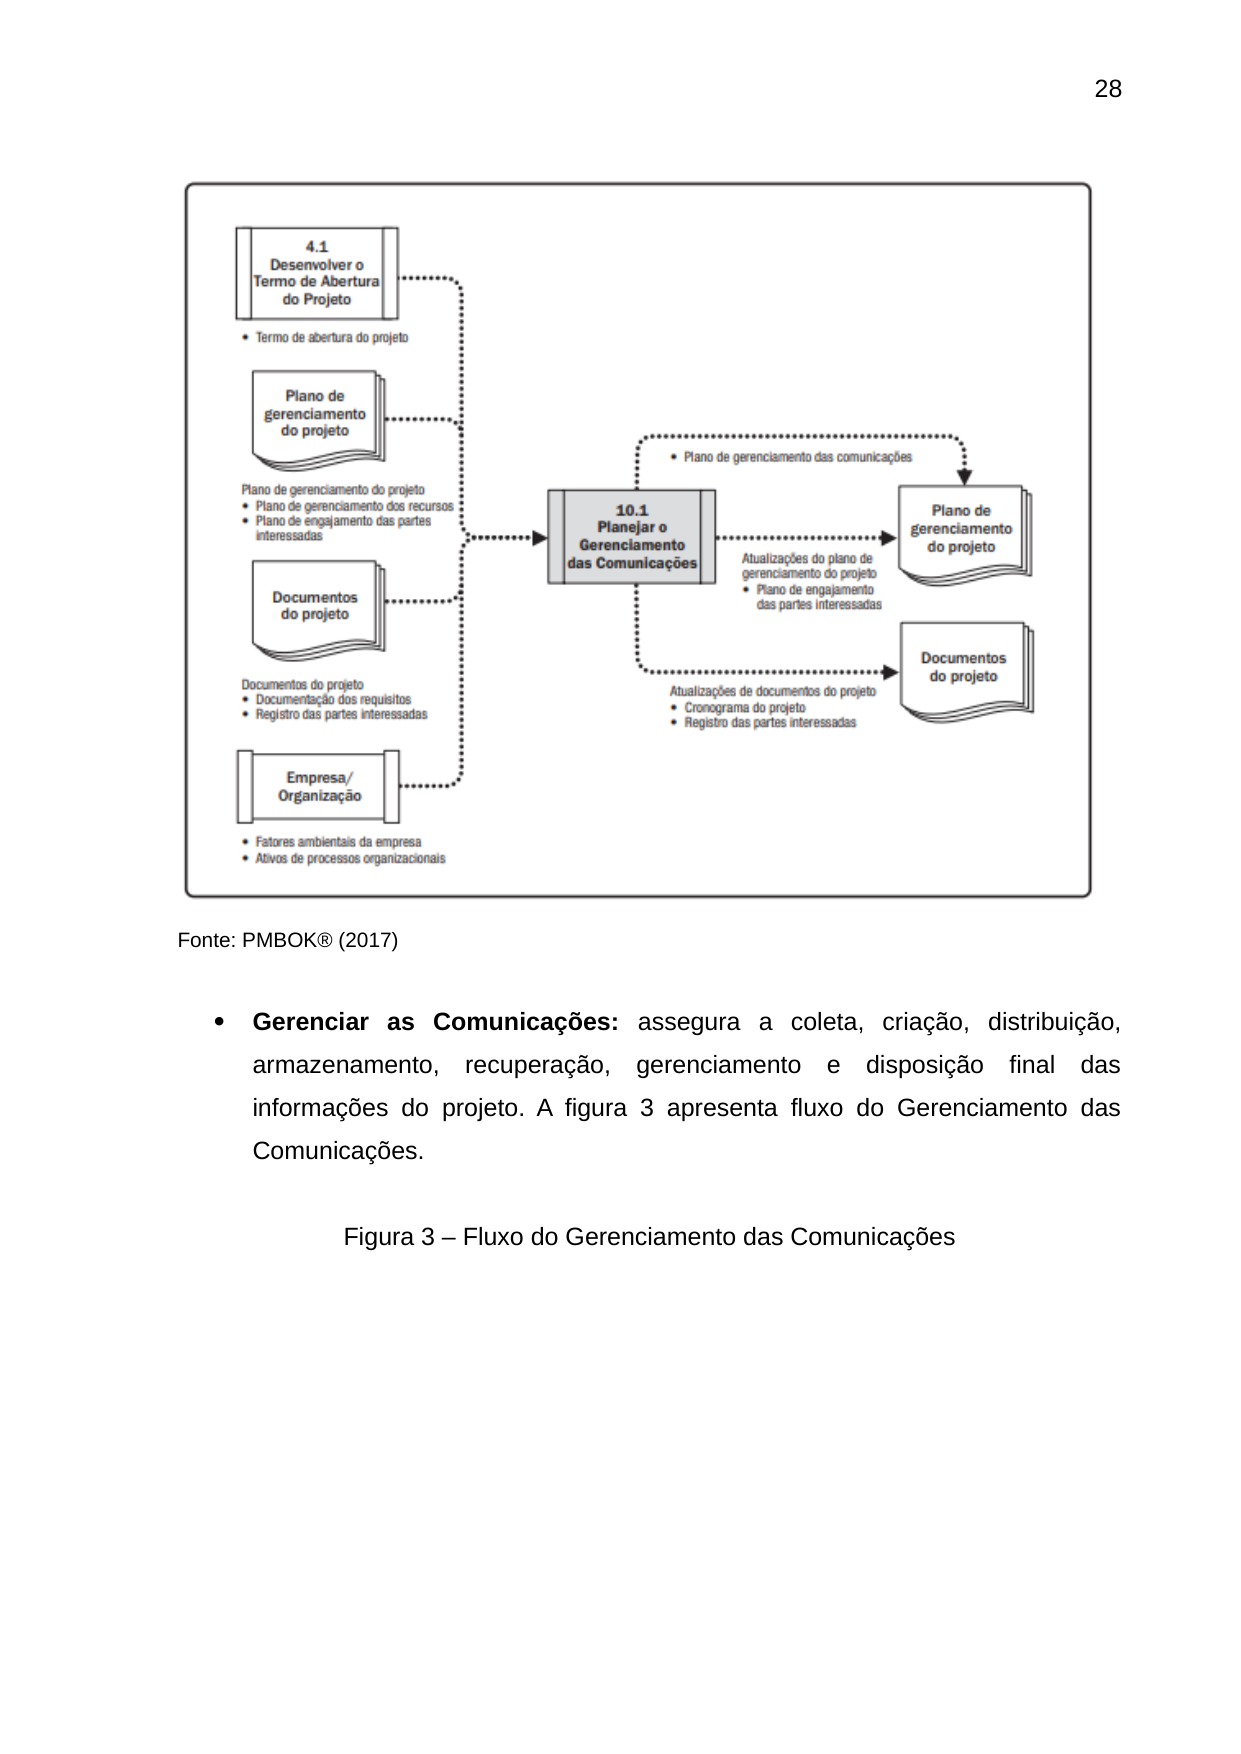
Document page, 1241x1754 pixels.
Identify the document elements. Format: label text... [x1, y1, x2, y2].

list Gerenciar as Comunicações: assegura a coleta, criação, distribuição, armazenamento, recuperação, gerenciamento e disposição final das informações do projeto. A figura 3 apresenta fluxo do Gerenciamento das Comunicações. [215, 1006, 1122, 1165]
picture [177, 177, 1099, 906]
text Fonte: PMBOK® (2017) [177, 927, 1122, 951]
text Figura 3 – Fluxo do Gerenciamento das Comunicações [177, 1222, 1122, 1251]
